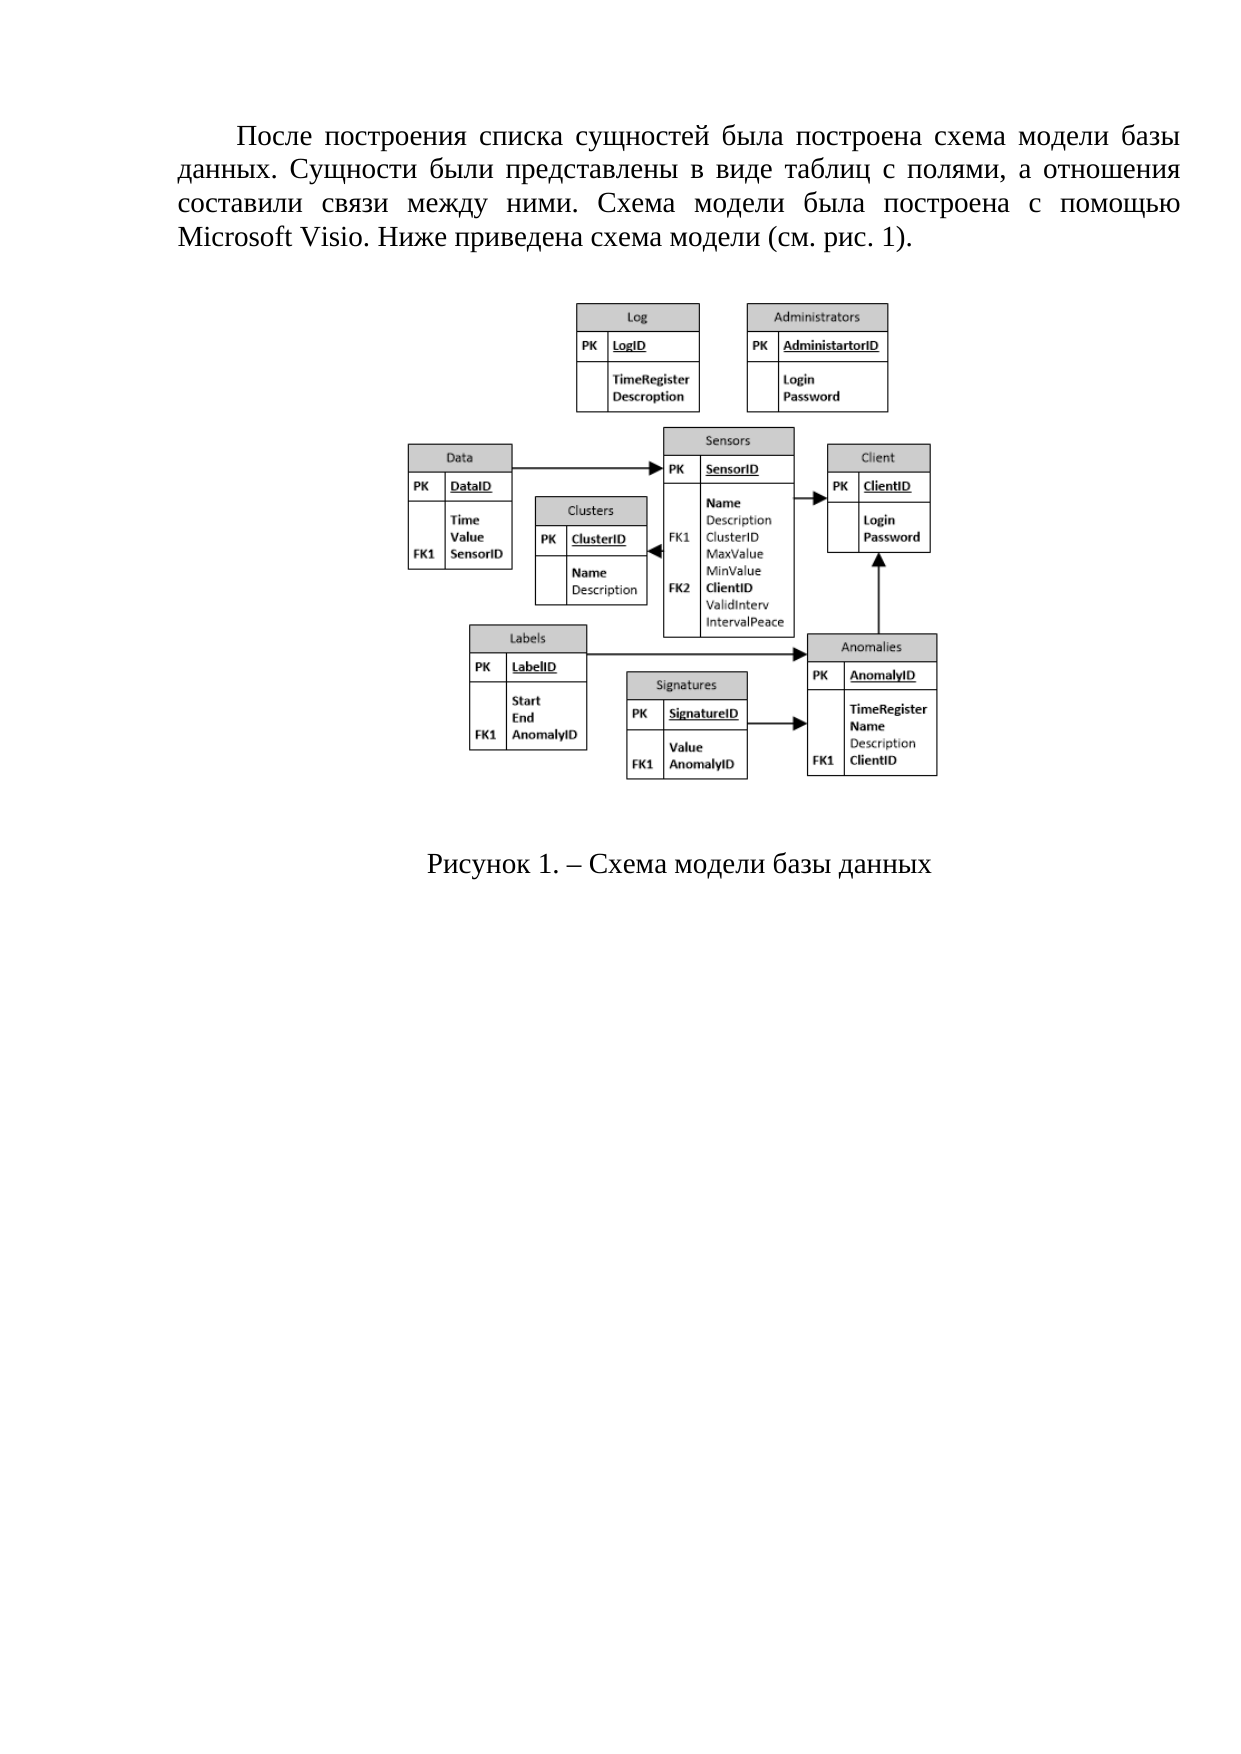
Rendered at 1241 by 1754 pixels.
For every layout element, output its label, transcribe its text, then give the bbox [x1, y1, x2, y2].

text После построения списка сущностей была построена схема модели базы данных. Сущности были представлены в виде таблиц с полями, а отношения составили связи между ними. Схема модели была построена с помощью Microsoft Visio. Ниже приведена схема модели (см. рис. 1). [177, 118, 1181, 252]
picture [372, 273, 987, 821]
text Рисунок 1. – Схема модели базы данных [177, 846, 1181, 879]
